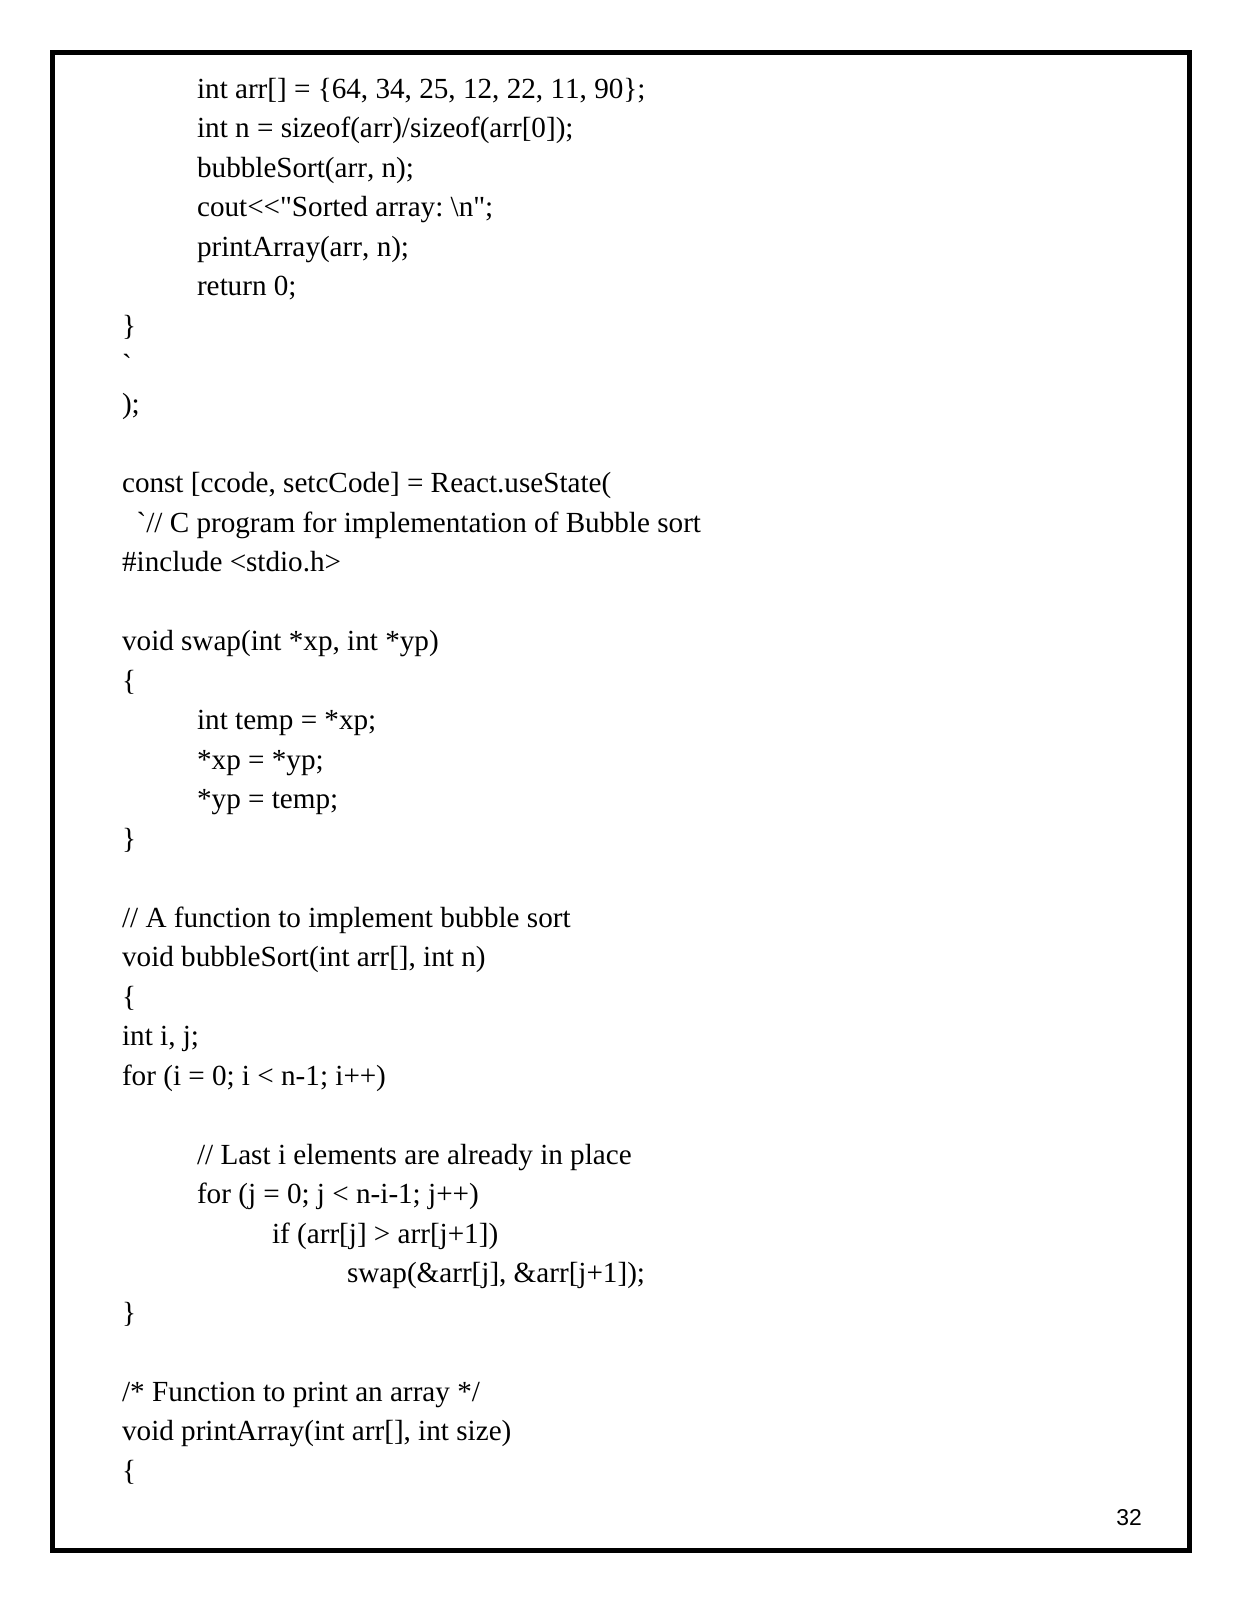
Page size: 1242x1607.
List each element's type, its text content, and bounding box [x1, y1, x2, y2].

text } [122, 1295, 1142, 1328]
text { [122, 663, 1142, 697]
text void bubbleSort(int arr[], int n) [122, 939, 1142, 973]
text if (arr[j] > arr[j+1]) [122, 1216, 1142, 1249]
text } [122, 308, 1142, 341]
text const [ccode, setcCode] = React.useState( [122, 466, 1142, 499]
text void swap(int *xp, int *yp) [122, 623, 1142, 657]
text /* Function to print an array */ [122, 1374, 1142, 1407]
text for (i = 0; i < n-1; i++) [122, 1058, 1142, 1091]
text bubbleSort(arr, n); [122, 150, 1142, 183]
text printArray(arr, n); [122, 229, 1142, 262]
text `// C program for implementation of Bubble sort [122, 505, 1142, 539]
text ); [122, 387, 1142, 420]
text int i, j; [122, 1018, 1142, 1052]
text *xp = *yp; [122, 742, 1142, 776]
text for (j = 0; j < n-i-1; j++) [122, 1176, 1142, 1210]
text void printArray(int arr[], int size) [122, 1413, 1142, 1447]
text int temp = *xp; [122, 702, 1142, 736]
text int arr[] = {64, 34, 25, 12, 22, 11, 90}; [122, 71, 1142, 104]
text // Last i elements are already in place [122, 1137, 1142, 1170]
text // A function to implement bubble sort [122, 900, 1142, 933]
text ` [122, 347, 1142, 381]
text *yp = temp; [122, 781, 1142, 815]
text #include <stdio.h> [122, 544, 1142, 578]
text return 0; [122, 268, 1142, 302]
text int n = sizeof(arr)/sizeof(arr[0]); [122, 110, 1142, 144]
text } [122, 821, 1142, 854]
text { [122, 1453, 1142, 1486]
text cout<<"Sorted array: \n"; [122, 189, 1142, 223]
text swap(&arr[j], &arr[j+1]); [122, 1255, 1142, 1289]
text { [122, 979, 1142, 1012]
